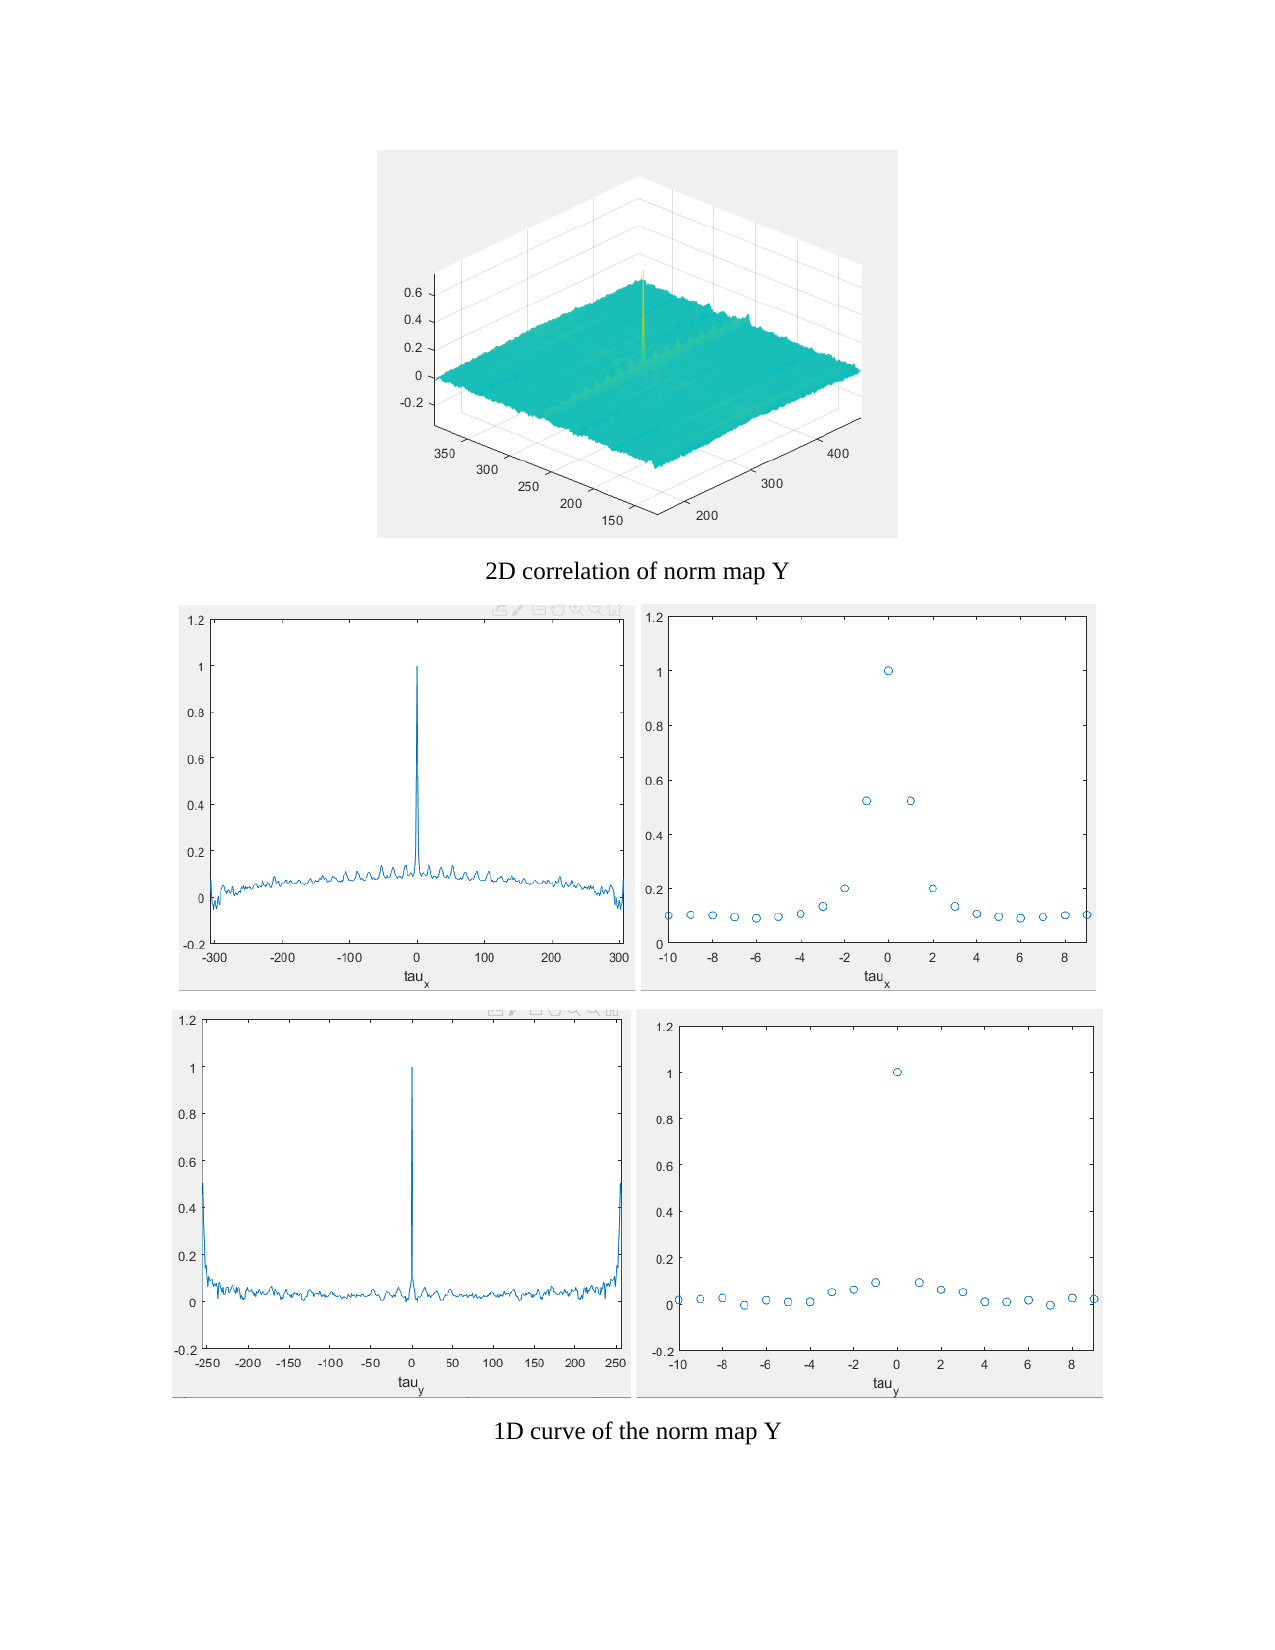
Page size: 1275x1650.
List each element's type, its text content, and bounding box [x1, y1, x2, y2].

picture [636, 1009, 1103, 1398]
picture [172, 1010, 632, 1398]
picture [640, 604, 1097, 991]
text 2D correlation of norm map Y [150, 556, 1125, 585]
picture [179, 605, 636, 991]
picture [376, 150, 899, 538]
text 1D curve of the norm map Y [150, 1416, 1125, 1445]
